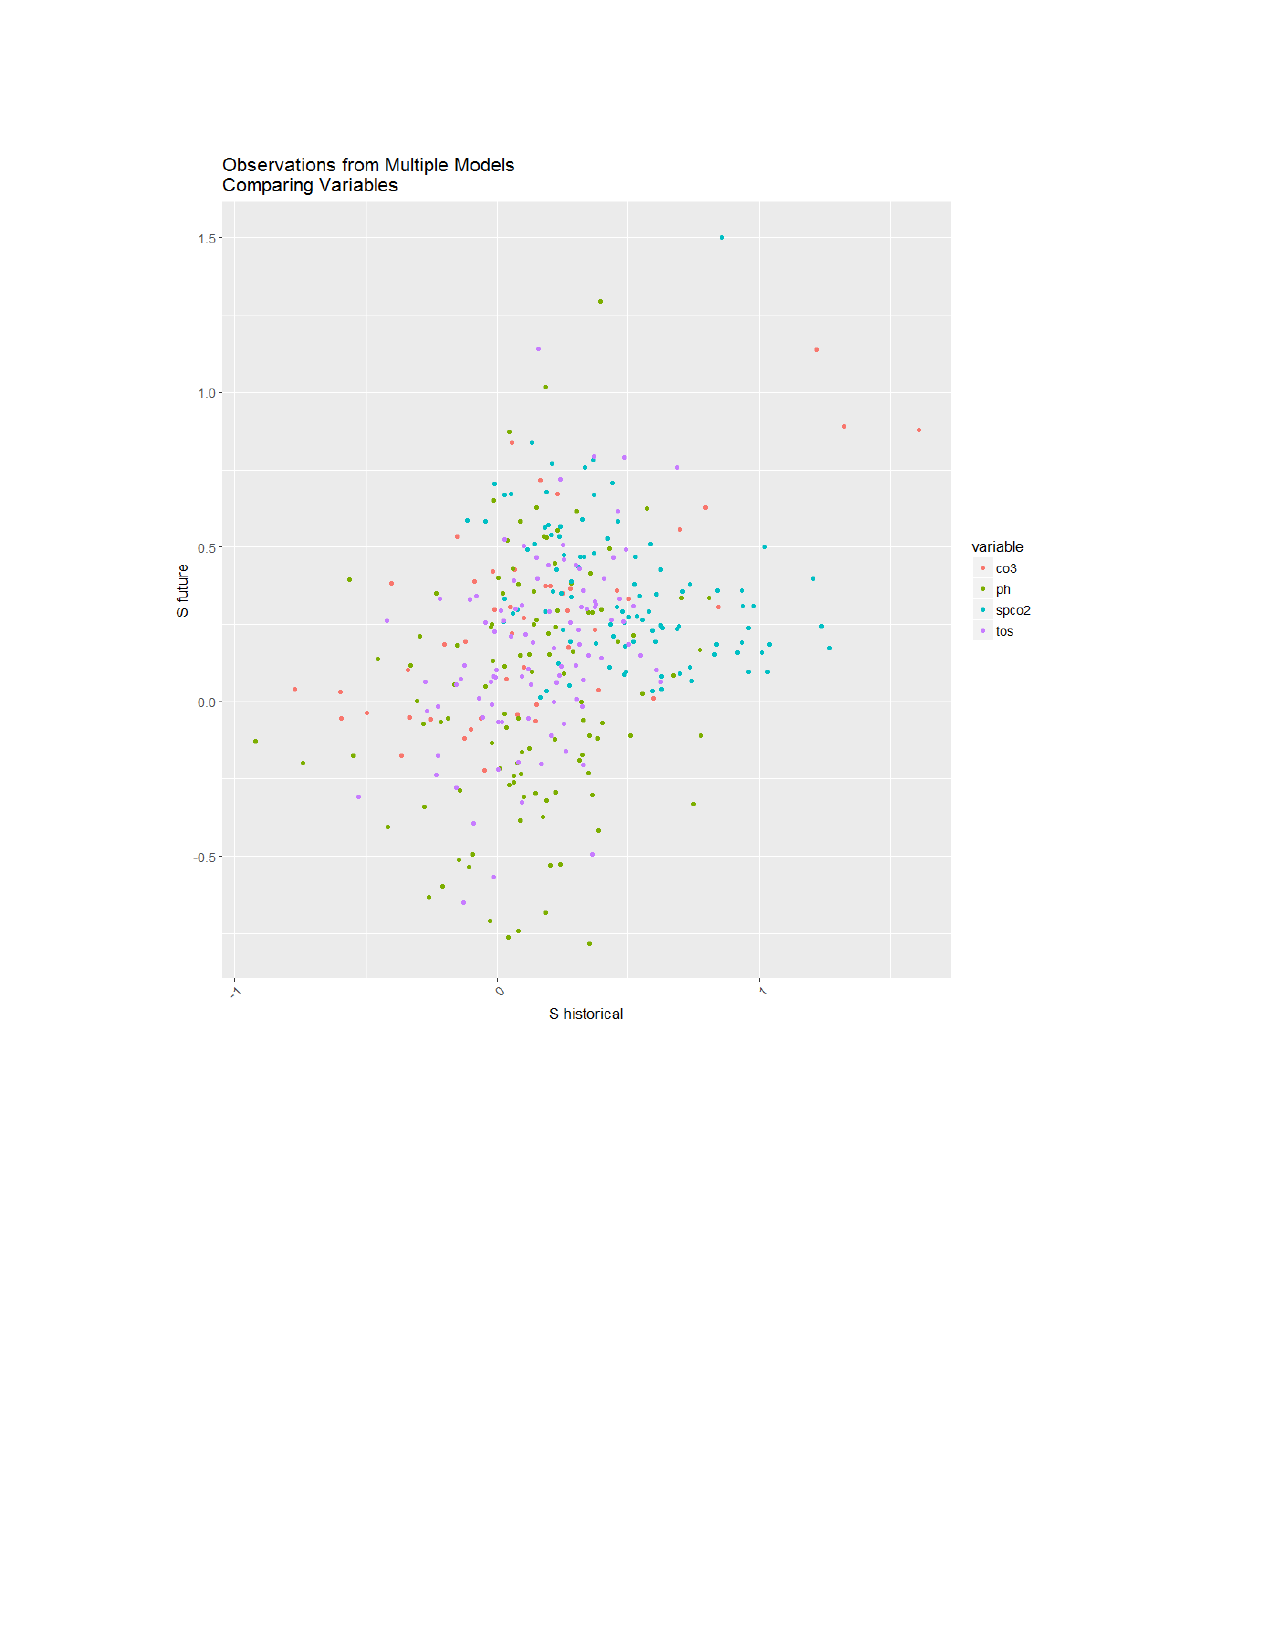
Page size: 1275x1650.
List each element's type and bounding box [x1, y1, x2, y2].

picture [168, 150, 1044, 1025]
